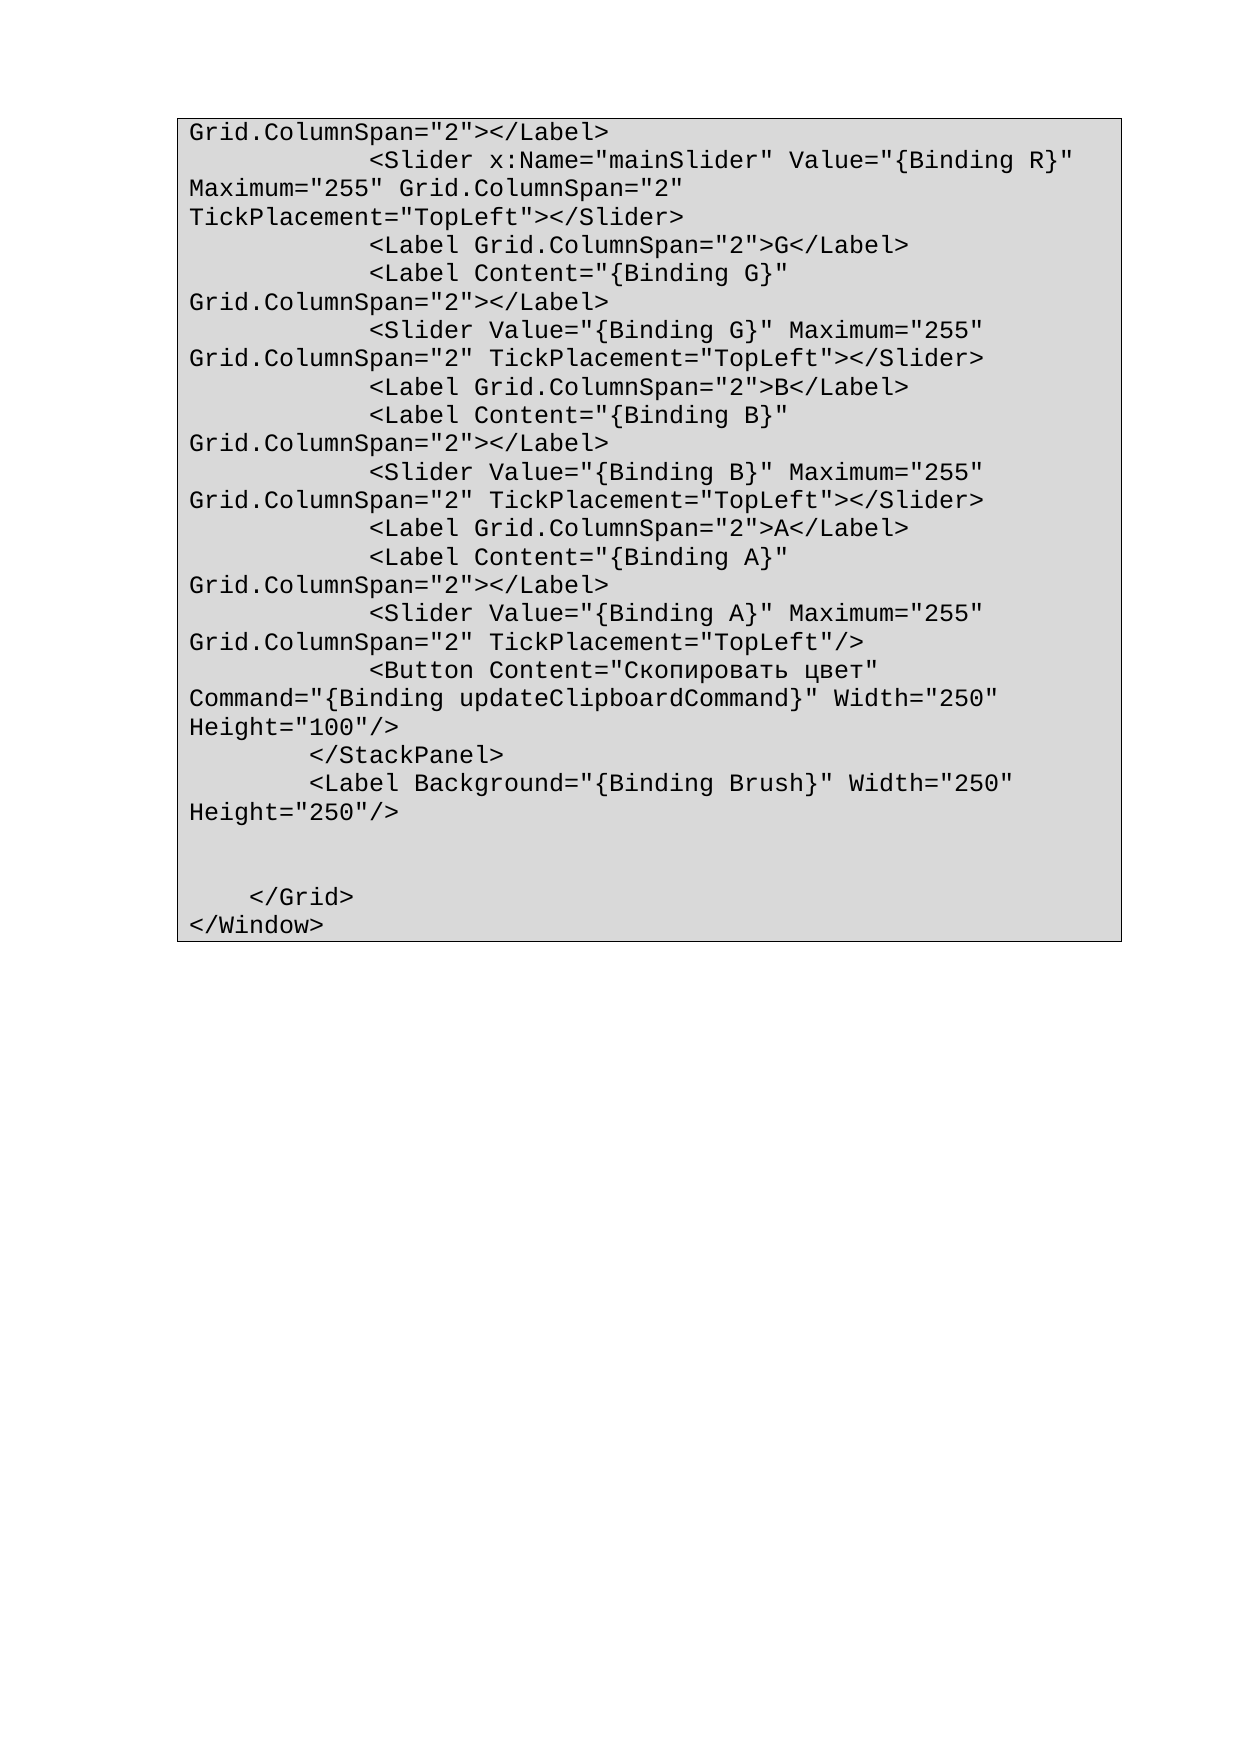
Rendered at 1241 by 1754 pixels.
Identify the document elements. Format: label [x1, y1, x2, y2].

table_header [178, 119, 1121, 941]
